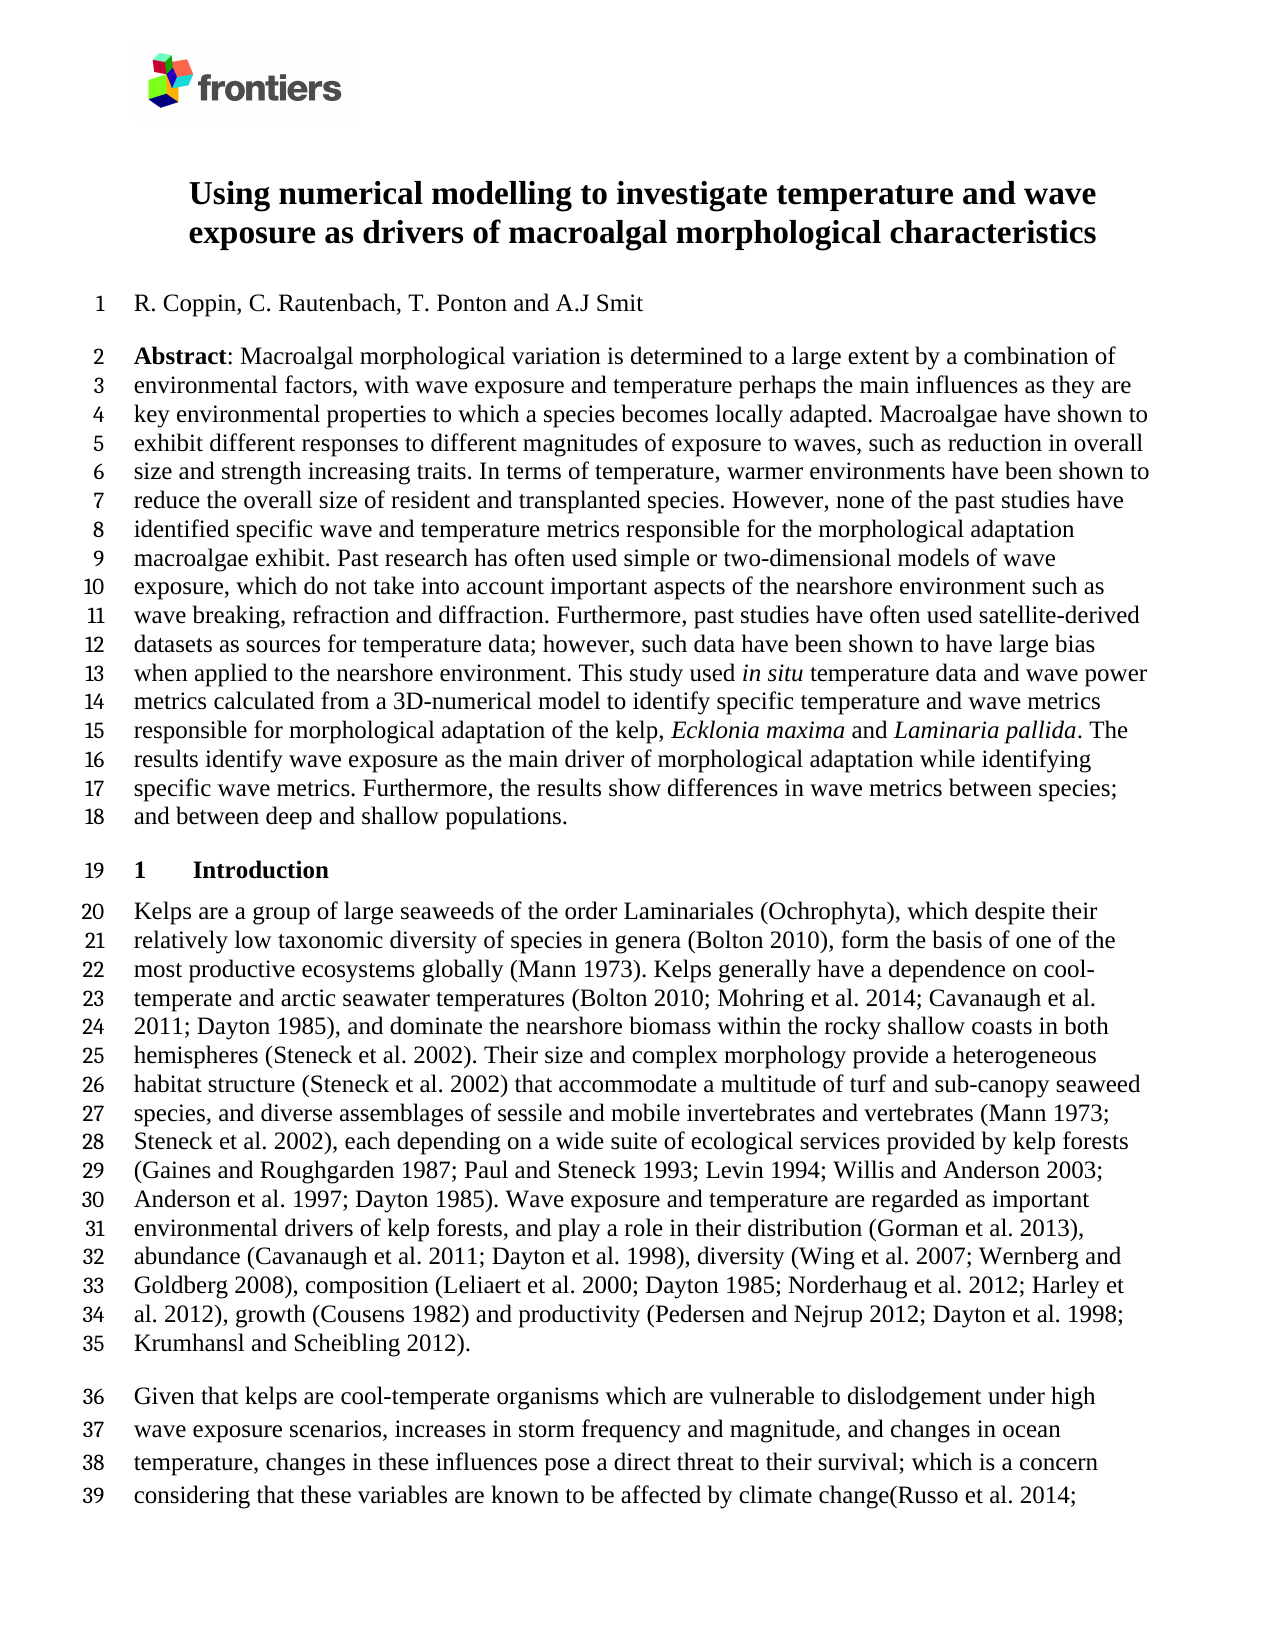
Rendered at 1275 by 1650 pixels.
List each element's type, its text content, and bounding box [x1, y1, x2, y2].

subtitle Introduction [133, 855, 1152, 884]
title Using numerical modelling to investigate temperature and wave exposure as drivers of macroalgal morphological characteristics [133, 173, 1152, 250]
picture [133, 42, 361, 124]
